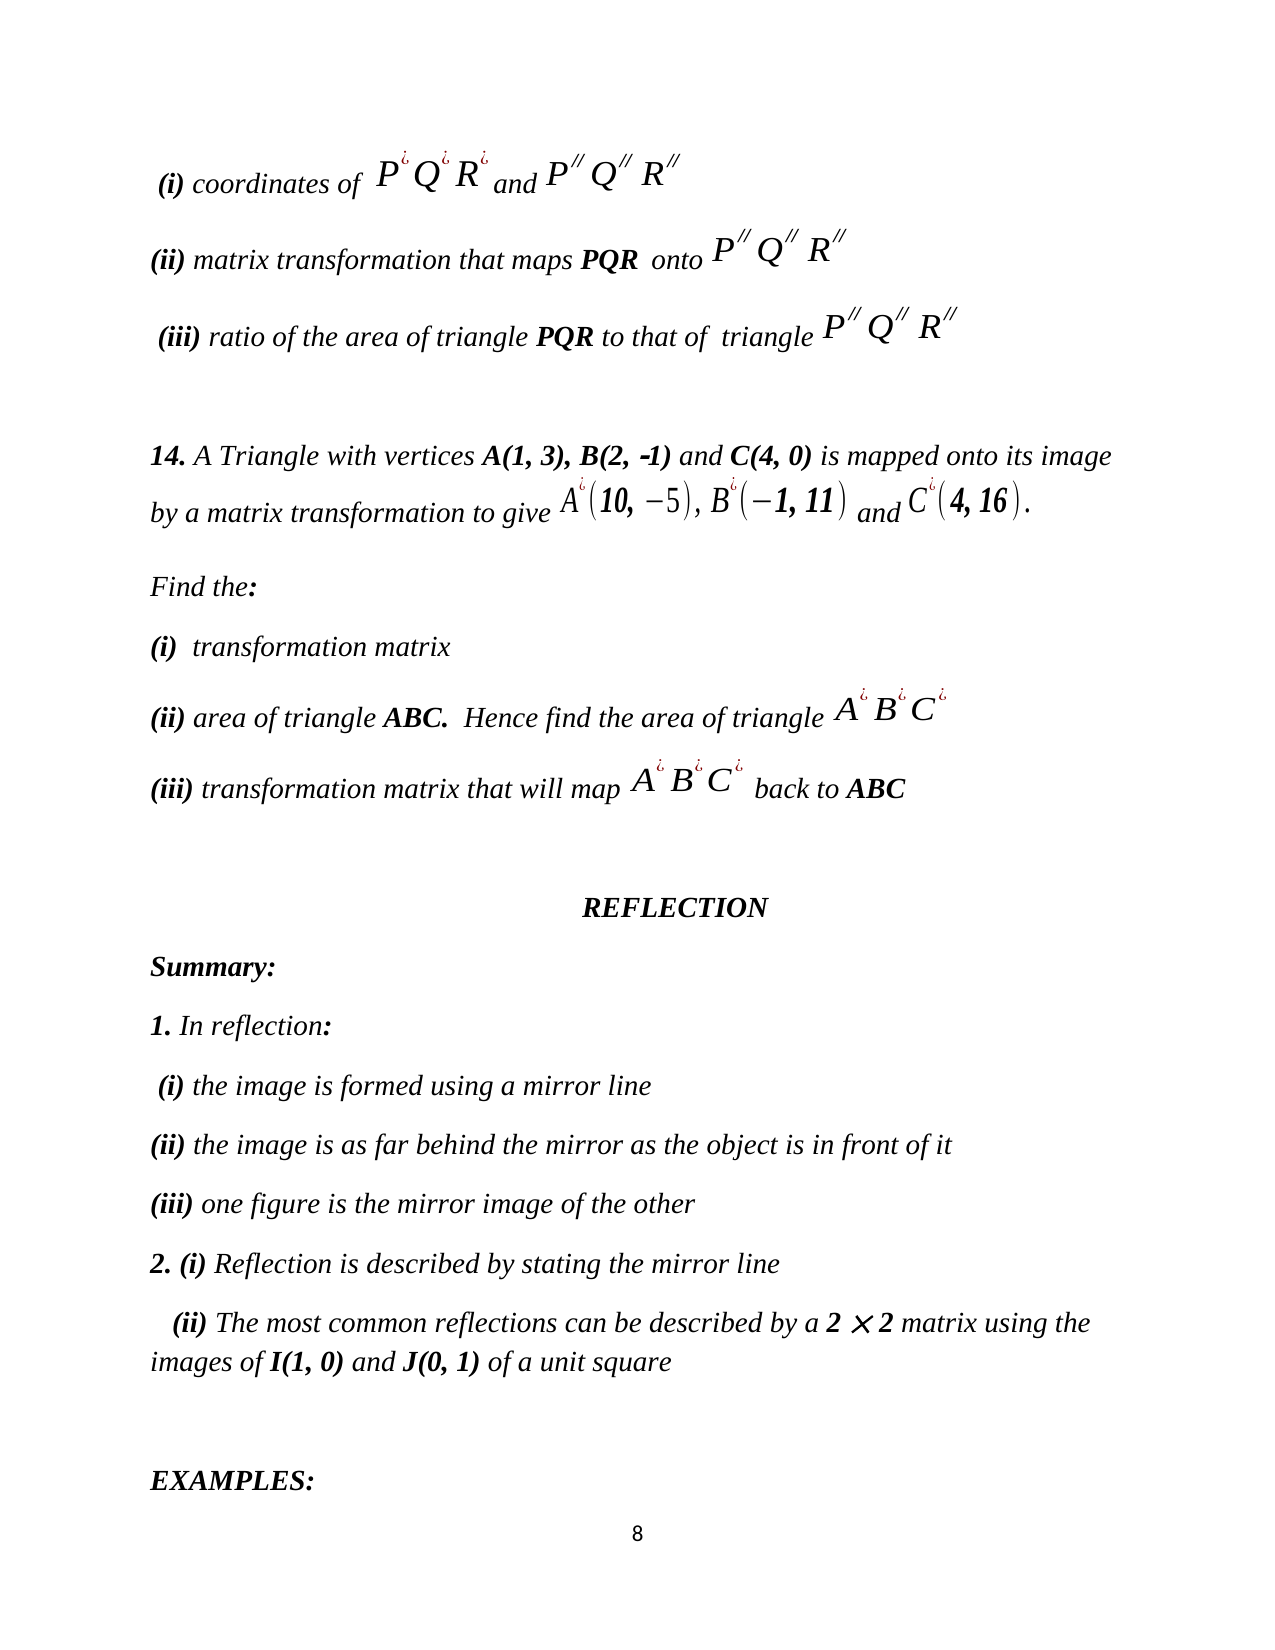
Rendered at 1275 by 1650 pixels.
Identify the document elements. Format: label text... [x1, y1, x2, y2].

text (iii) one figure is the mirror image of the other [150, 1187, 1125, 1220]
text (ii) area of triangle ABC. Hence find the area of triangle [150, 688, 1125, 733]
text 2. (i) Reflection is described by stating the mirror line [150, 1246, 1125, 1279]
text EXAMPLES: [150, 1463, 1125, 1496]
text (ii) The most common reflections can be described by a 2 2 matrix using the images of I(1, 0) and J(0, 1) of a unit square [150, 1305, 1125, 1377]
text (ii) matrix transformation that maps PQR onto [150, 226, 1125, 276]
text REFLECTION [225, 890, 1125, 923]
text (iii) transformation matrix that will map back to ABC [150, 759, 1125, 804]
text (iii) ratio of the area of triangle PQR to that of triangle [150, 303, 1125, 353]
text 1. In reflection: [150, 1008, 1125, 1042]
text 14. A Triangle with vertices A(1, 3), B(2, 1) and C(4, 0) is mapped onto its image by a matrix transformation to give and Find the: [150, 438, 1125, 603]
text (i) the image is formed using a mirror line [150, 1068, 1125, 1101]
text (i) coordinates of and [150, 150, 1125, 200]
text (i) transformation matrix [150, 629, 1125, 662]
text (ii) the image is as far behind the mirror as the object is in front of it [150, 1127, 1125, 1161]
text Summary: [150, 949, 1125, 983]
